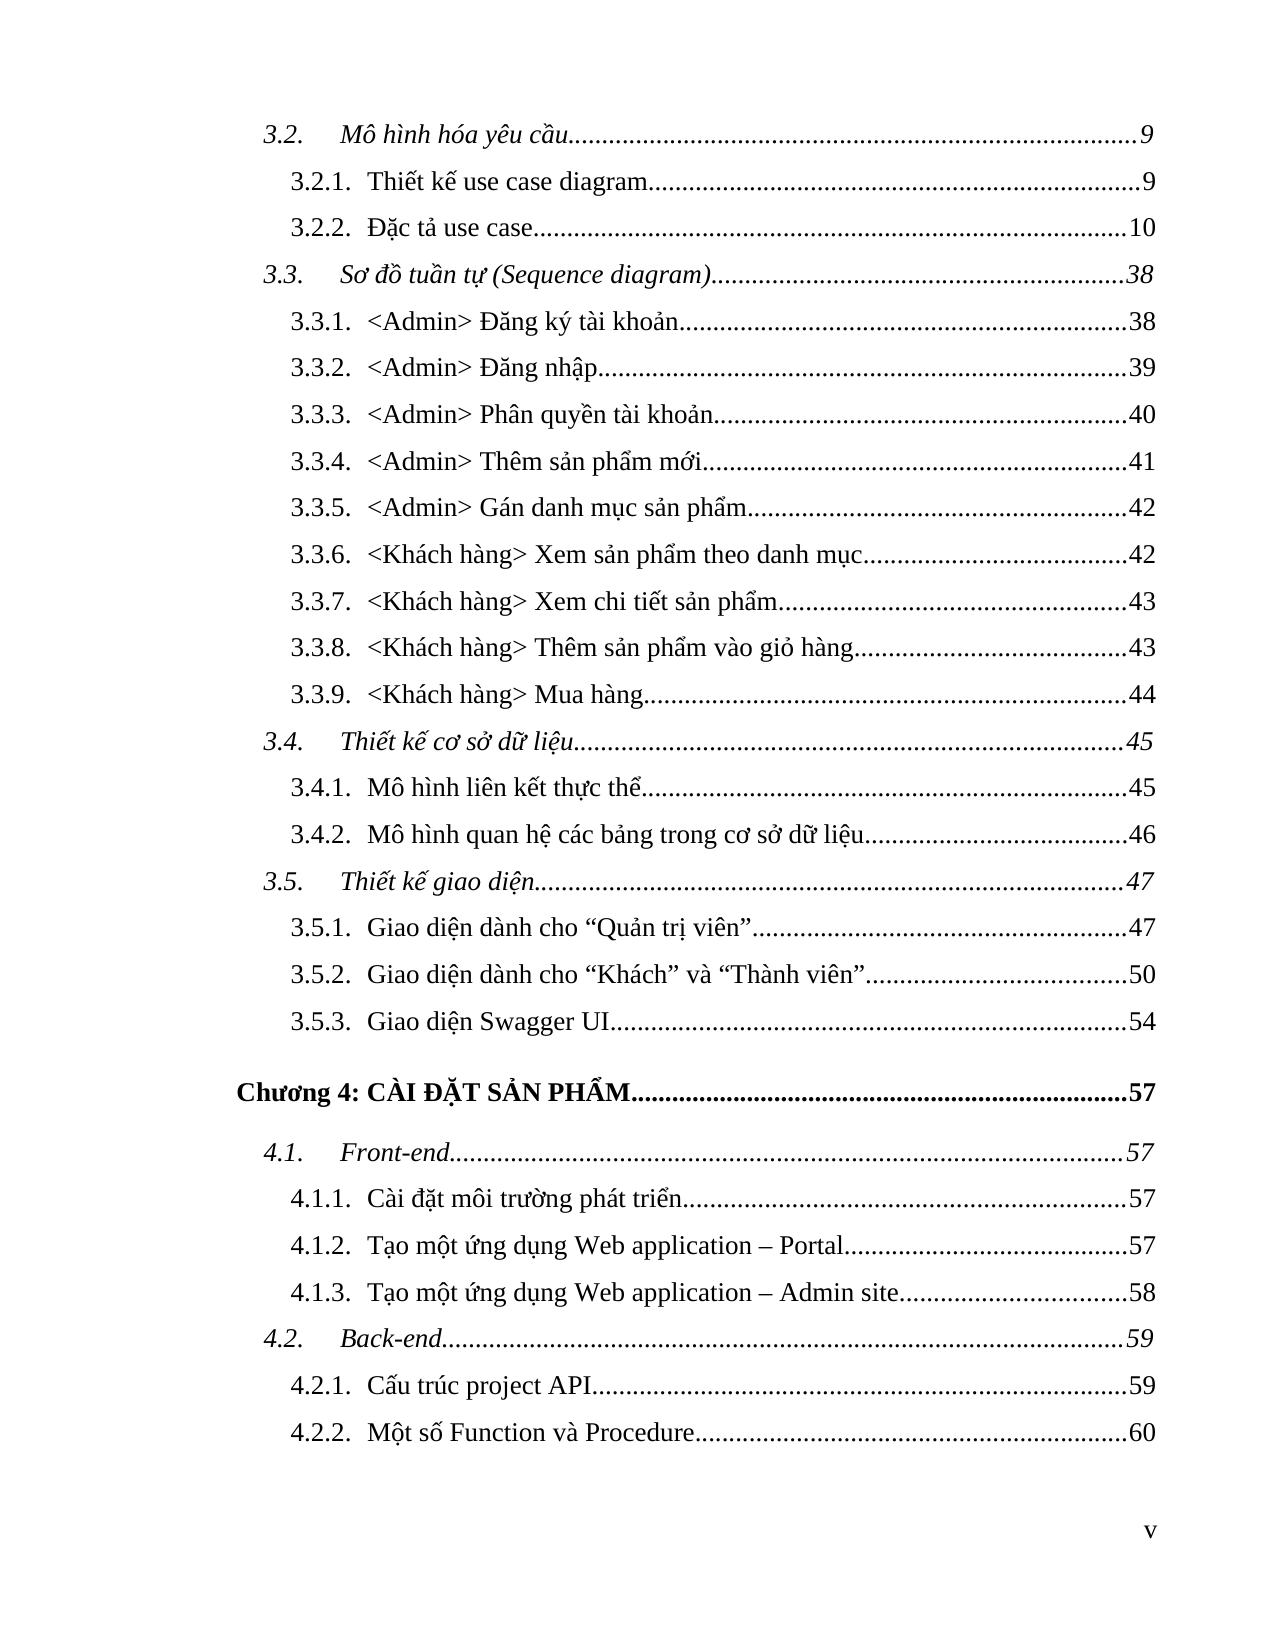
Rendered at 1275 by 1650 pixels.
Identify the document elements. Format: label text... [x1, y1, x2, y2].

text 4.1.2. Tạo một ứng dụng Web application – Portal 57 [231, 1229, 1157, 1260]
text Chương 4: CÀI ĐẶT SẢN PHẨM 57 [177, 1076, 1157, 1108]
text 3.2.1. Thiết kế use case diagram 9 [231, 165, 1157, 196]
text 3.5.3. Giao diện Swagger UI 54 [231, 1005, 1157, 1036]
text 3.3.7. <Khách hàng> Xem chi tiết sản phẩm 43 [231, 585, 1157, 616]
text 4.1. Front-end 57 [204, 1136, 1157, 1167]
text 3.4.1. Mô hình liên kết thực thể 45 [231, 771, 1157, 803]
text 4.2.2. Một số Function và Procedure 60 [231, 1416, 1157, 1447]
text 4.1.1. Cài đặt môi trường phát triển 57 [231, 1182, 1157, 1213]
text 3.2. Mô hình hóa yêu cầu 9 [204, 118, 1157, 149]
text 3.5.1. Giao diện dành cho “Quản trị viên” 47 [231, 911, 1157, 943]
text 3.5. Thiết kế giao diện 47 [204, 865, 1157, 896]
text 3.2.2. Đặc tả use case 10 [231, 211, 1157, 243]
text 4.2. Back-end 59 [204, 1322, 1157, 1353]
text 3.4.2. Mô hình quan hệ các bảng trong cơ sở dữ liệu 46 [231, 818, 1157, 849]
text 3.3.9. <Khách hàng> Mua hàng 44 [231, 678, 1157, 709]
text 3.3.1. <Admin> Đăng ký tài khoản 38 [231, 305, 1157, 336]
text 3.3.6. <Khách hàng> Xem sản phẩm theo danh mục 42 [231, 538, 1157, 569]
text 3.3.2. <Admin> Đăng nhập 39 [231, 351, 1157, 383]
text 3.3.8. <Khách hàng> Thêm sản phẩm vào giỏ hàng 43 [231, 631, 1157, 663]
text 4.1.3. Tạo một ứng dụng Web application – Admin site 58 [231, 1276, 1157, 1307]
text 3.5.2. Giao diện dành cho “Khách” và “Thành viên” 50 [231, 958, 1157, 989]
text 3.3.5. <Admin> Gán danh mục sản phẩm 42 [231, 491, 1157, 523]
text 3.3.3. <Admin> Phân quyền tài khoản 40 [231, 398, 1157, 429]
text 3.3. Sơ đồ tuần tự (Sequence diagram) 38 [204, 258, 1157, 289]
text 4.2.1. Cấu trúc project API 59 [231, 1369, 1157, 1400]
text 3.3.4. <Admin> Thêm sản phẩm mới 41 [231, 445, 1157, 476]
text 3.4. Thiết kế cơ sở dữ liệu 45 [204, 725, 1157, 756]
